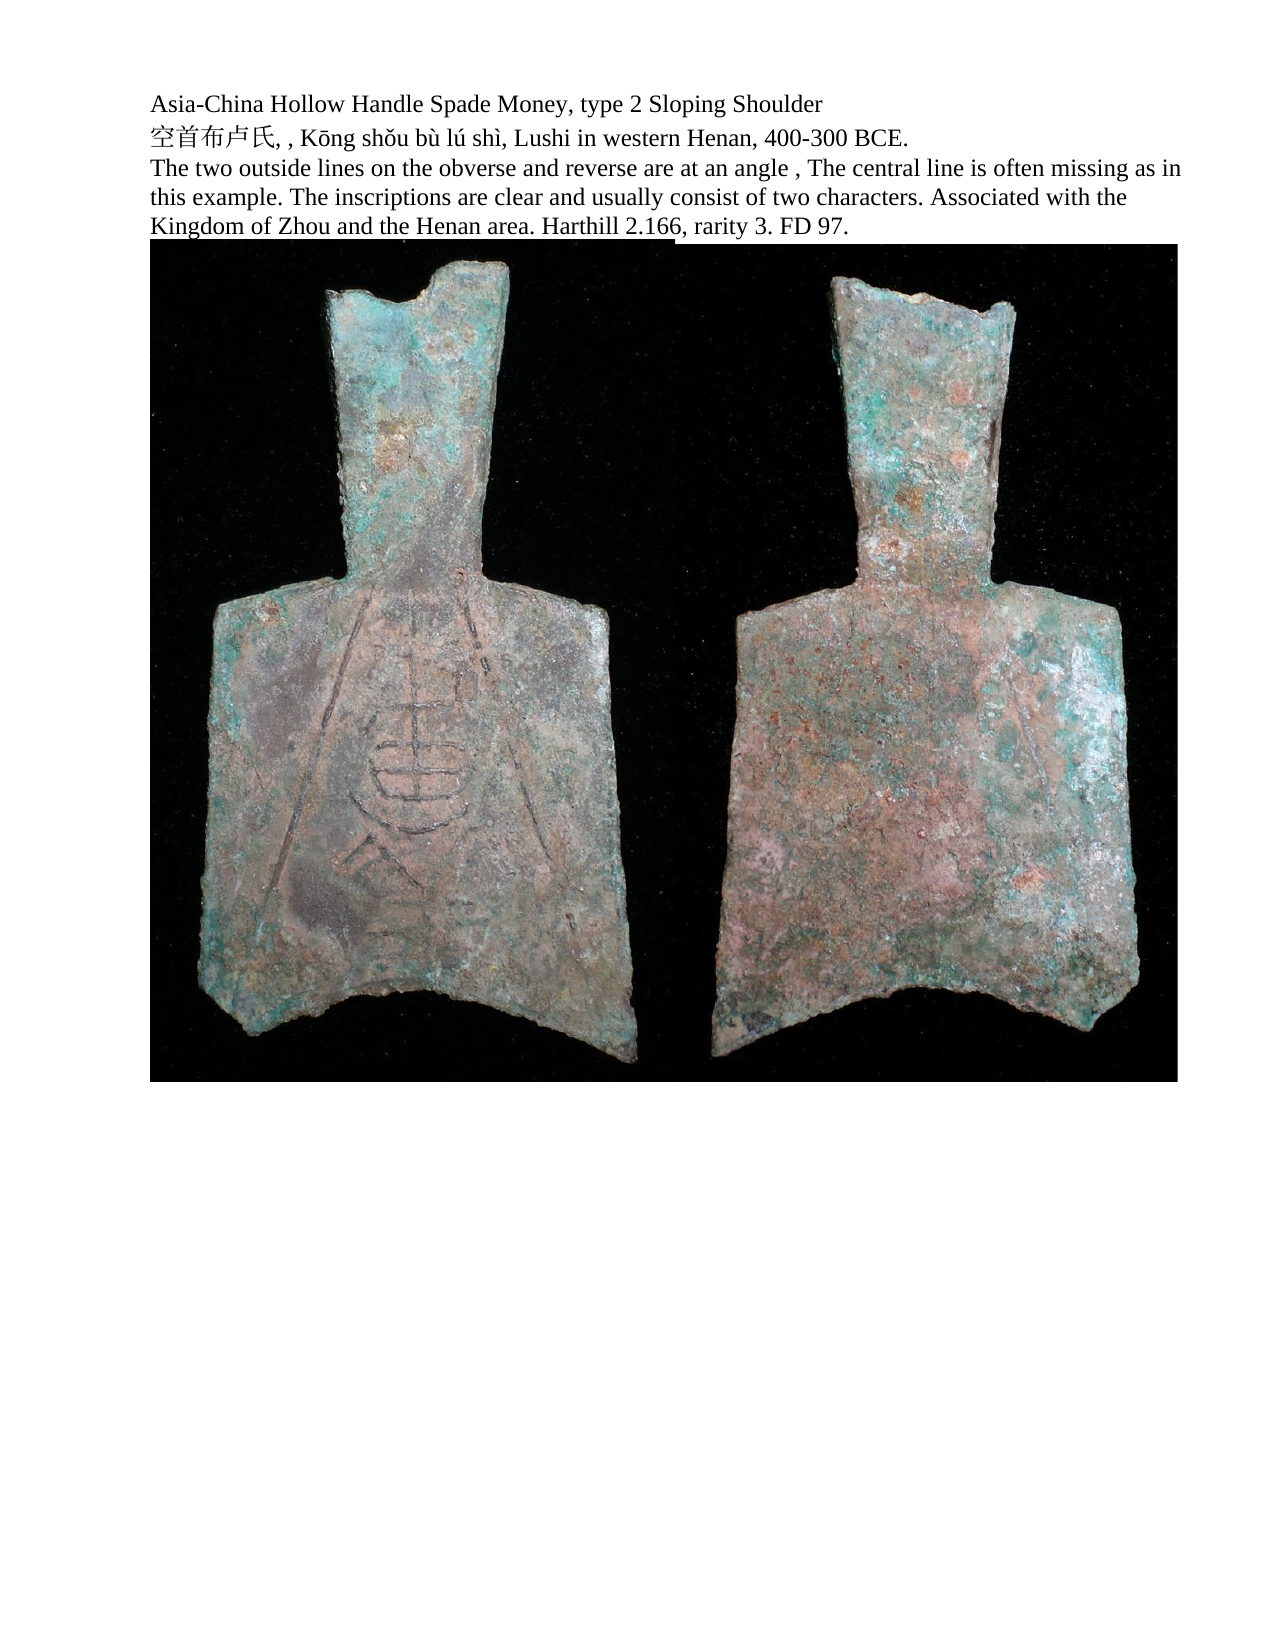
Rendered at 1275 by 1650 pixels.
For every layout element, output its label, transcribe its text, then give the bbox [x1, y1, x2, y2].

picture [150, 239, 1178, 1082]
text The two outside lines on the obverse and reverse are at an angle , The central line is often missing as in this example. The inscriptions are clear and usually consist of two characters. Associated with the Kingdom of Zhou and the Henan area. Harthill 2.166, rarity 3. FD 97. [150, 153, 1215, 240]
text 空首布卢氏, , Kōng shǒu bù lú shì, Lushi in western Henan, 400-300 BCE. [150, 117, 1215, 153]
text Asia-China Hollow Handle Spade Money, type 2 Sloping Shoulder [150, 89, 1215, 117]
